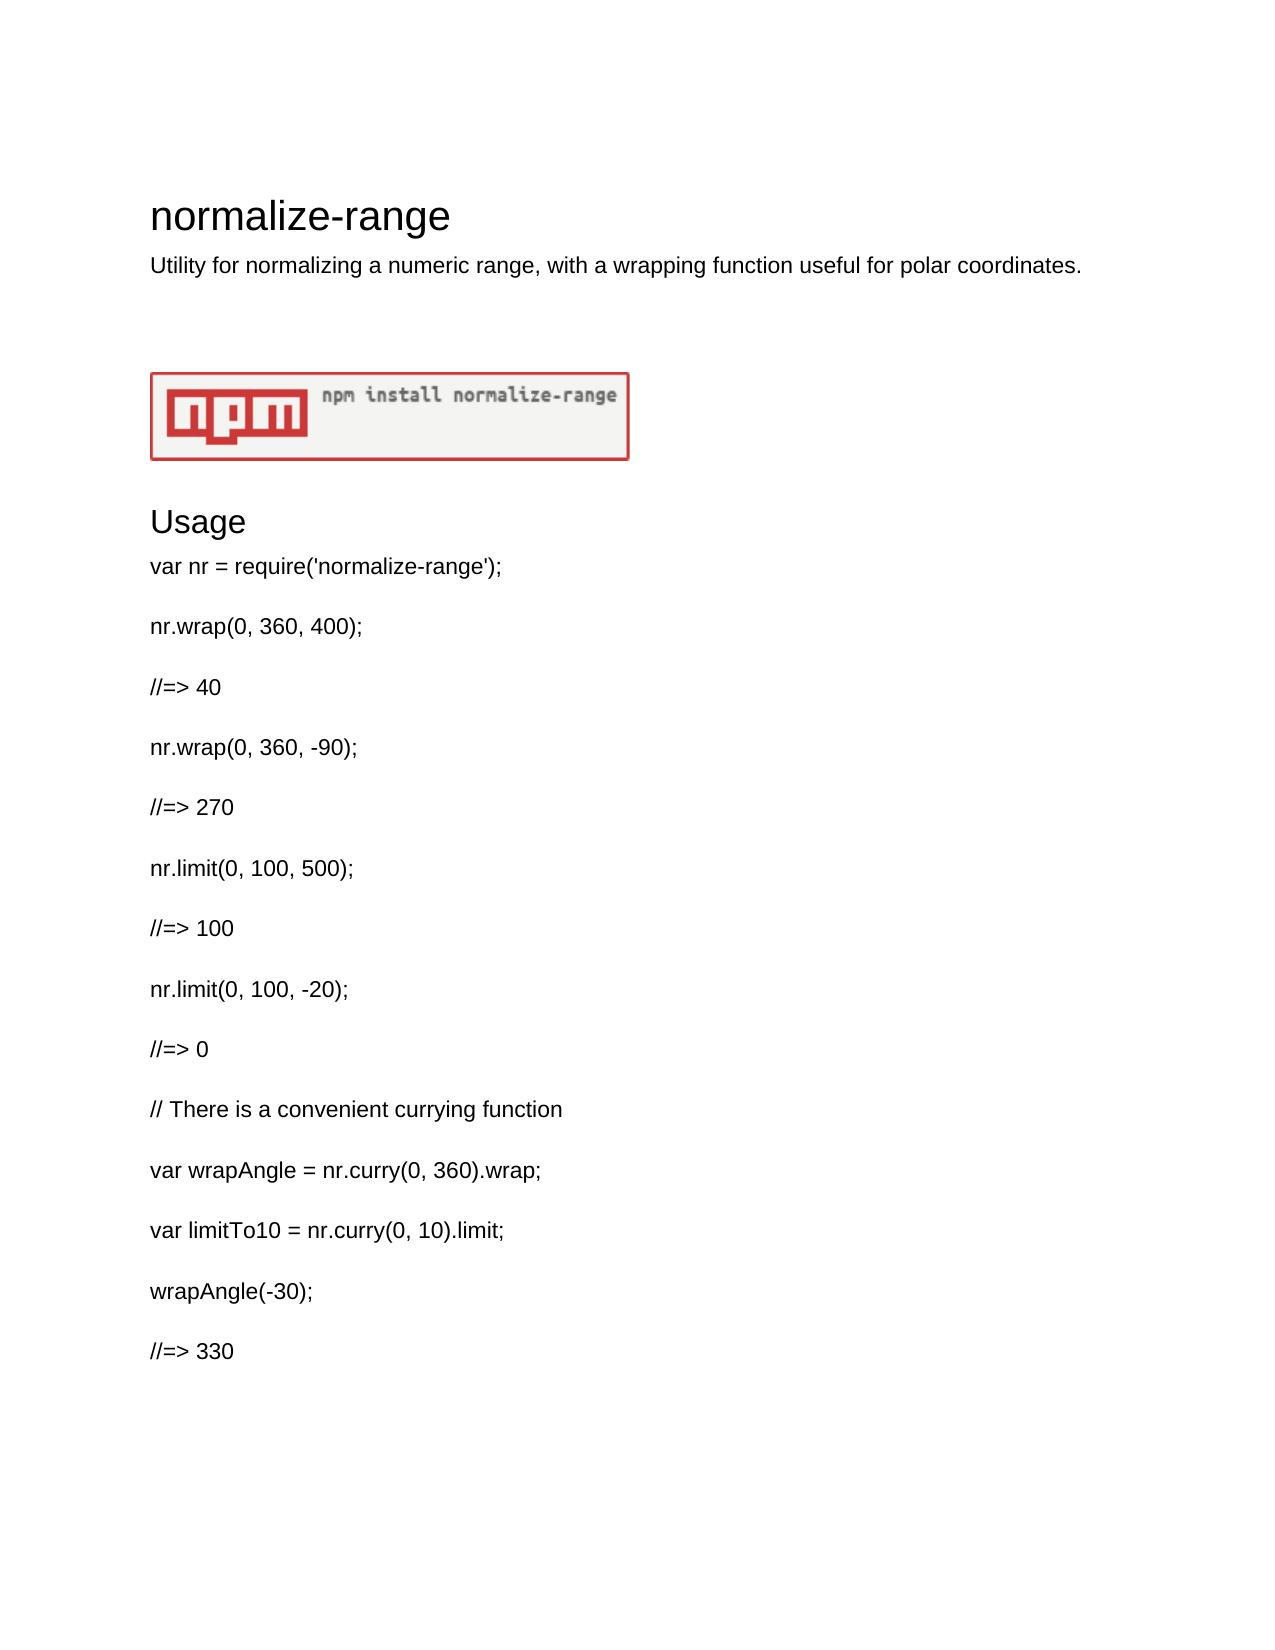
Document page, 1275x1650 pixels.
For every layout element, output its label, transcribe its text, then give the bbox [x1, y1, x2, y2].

text // There is a convenient currying function [150, 1096, 1125, 1123]
text var limitTo10 = nr.curry(0, 10).limit; [150, 1217, 1125, 1244]
picture [150, 372, 630, 461]
text var nr = require('normalize-range'); [150, 553, 1125, 579]
text nr.wrap(0, 360, 400); [150, 613, 1125, 639]
text //=> 330 [150, 1338, 1125, 1364]
text //=> 270 [150, 794, 1125, 821]
text nr.limit(0, 100, 500); [150, 855, 1125, 881]
text Utility for normalizing a numeric range, with a wrapping function useful for polar coordinates. [150, 252, 1125, 278]
subtitle Usage [150, 502, 1125, 540]
text wrapAngle(-30); [150, 1278, 1125, 1304]
subtitle normalize-range [150, 192, 1125, 239]
text var wrapAngle = nr.curry(0, 360).wrap; [150, 1157, 1125, 1183]
text //=> 40 [150, 673, 1125, 700]
text nr.wrap(0, 360, -90); [150, 734, 1125, 760]
text //=> 100 [150, 915, 1125, 942]
text nr.limit(0, 100, -20); [150, 976, 1125, 1002]
text //=> 0 [150, 1036, 1125, 1062]
